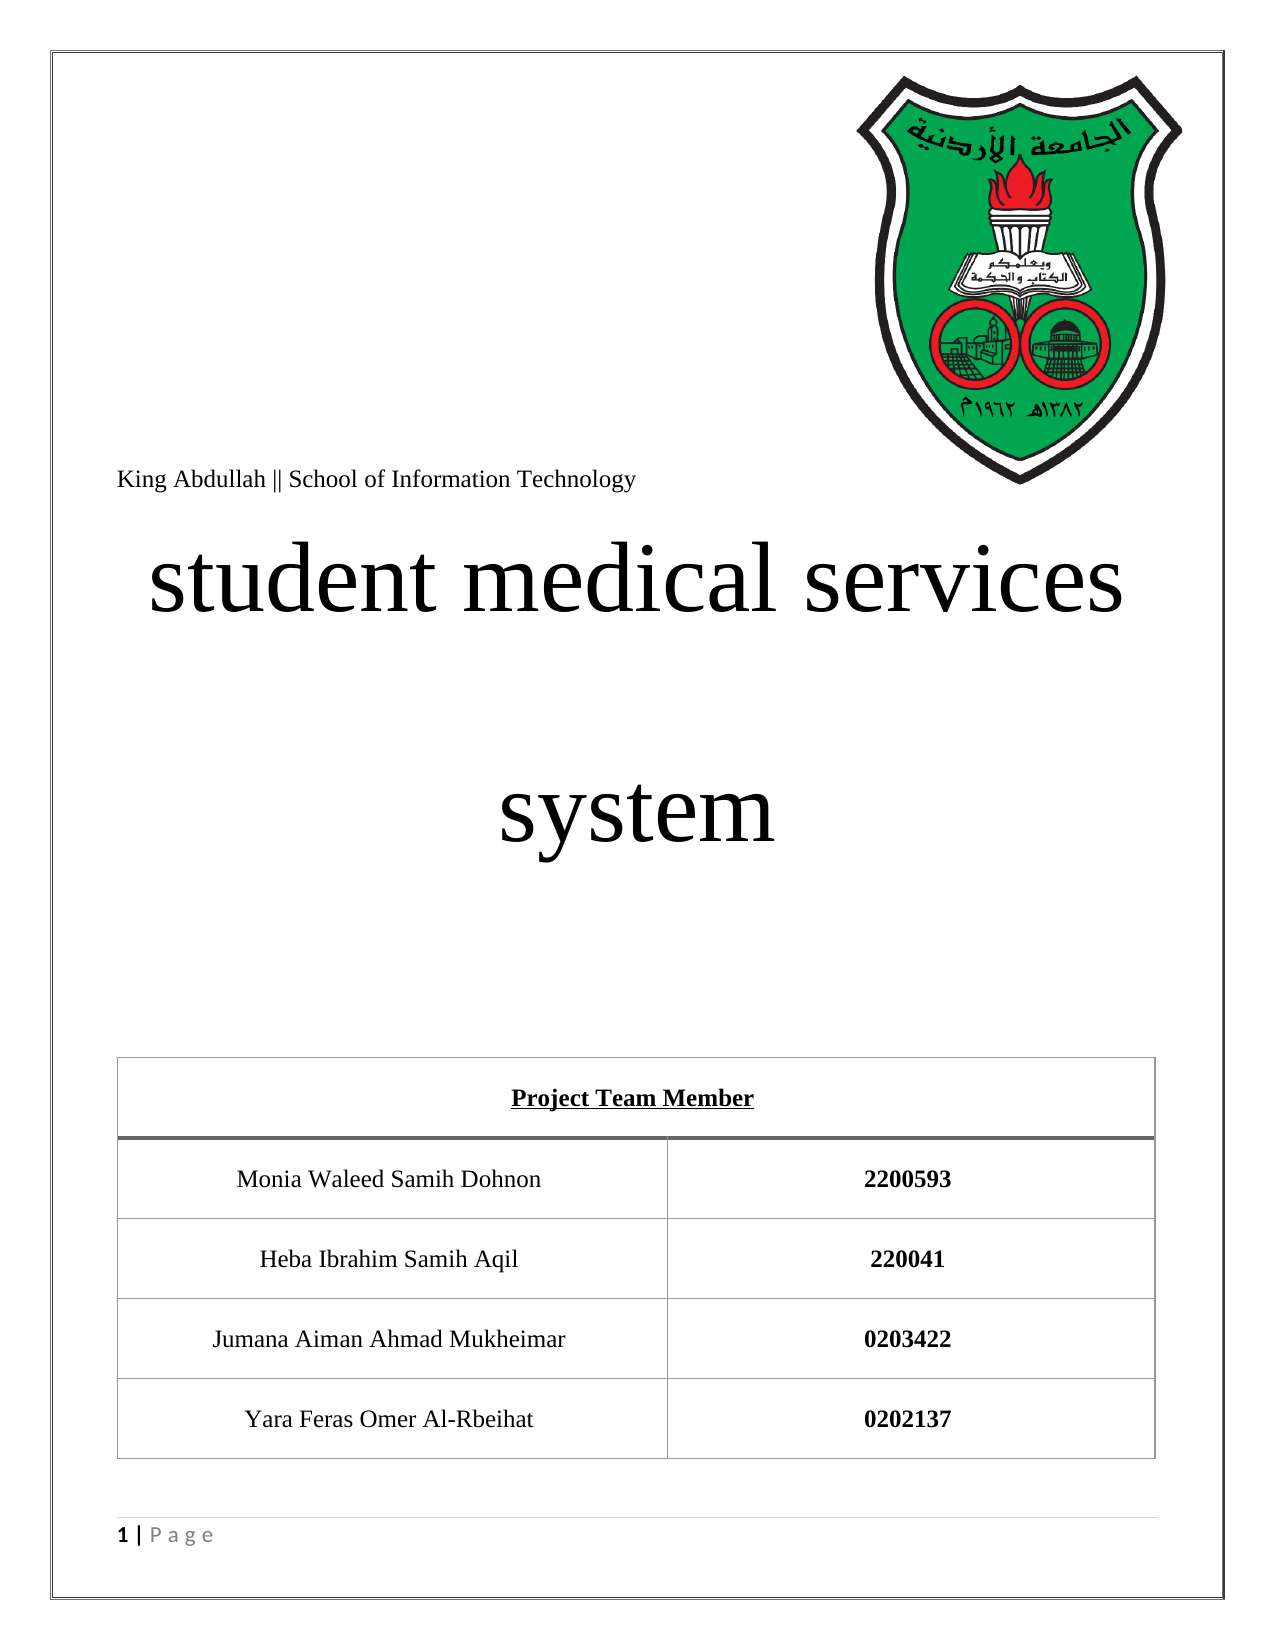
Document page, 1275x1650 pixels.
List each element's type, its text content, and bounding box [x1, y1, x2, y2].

table_cell Heba Ibrahim Samih Aqil [118, 1219, 667, 1298]
table_header Project Team Member [118, 1058, 1154, 1136]
table_cell 2200593 [668, 1140, 1154, 1218]
table_cell 0203422 [668, 1299, 1154, 1378]
picture [855, 73, 1183, 488]
table_cell 0202137 [668, 1379, 1154, 1458]
table_cell Jumana Aiman Ahmad Mukheimar [118, 1299, 667, 1378]
text King Abdullah || School of Information Technology [117, 464, 1158, 493]
table_cell 220041 [668, 1219, 1154, 1298]
text student medical services system [117, 518, 1158, 863]
table_cell Yara Feras Omer Al-Rbeihat [118, 1379, 667, 1458]
table_cell Monia Waleed Samih Dohnon [118, 1140, 667, 1218]
